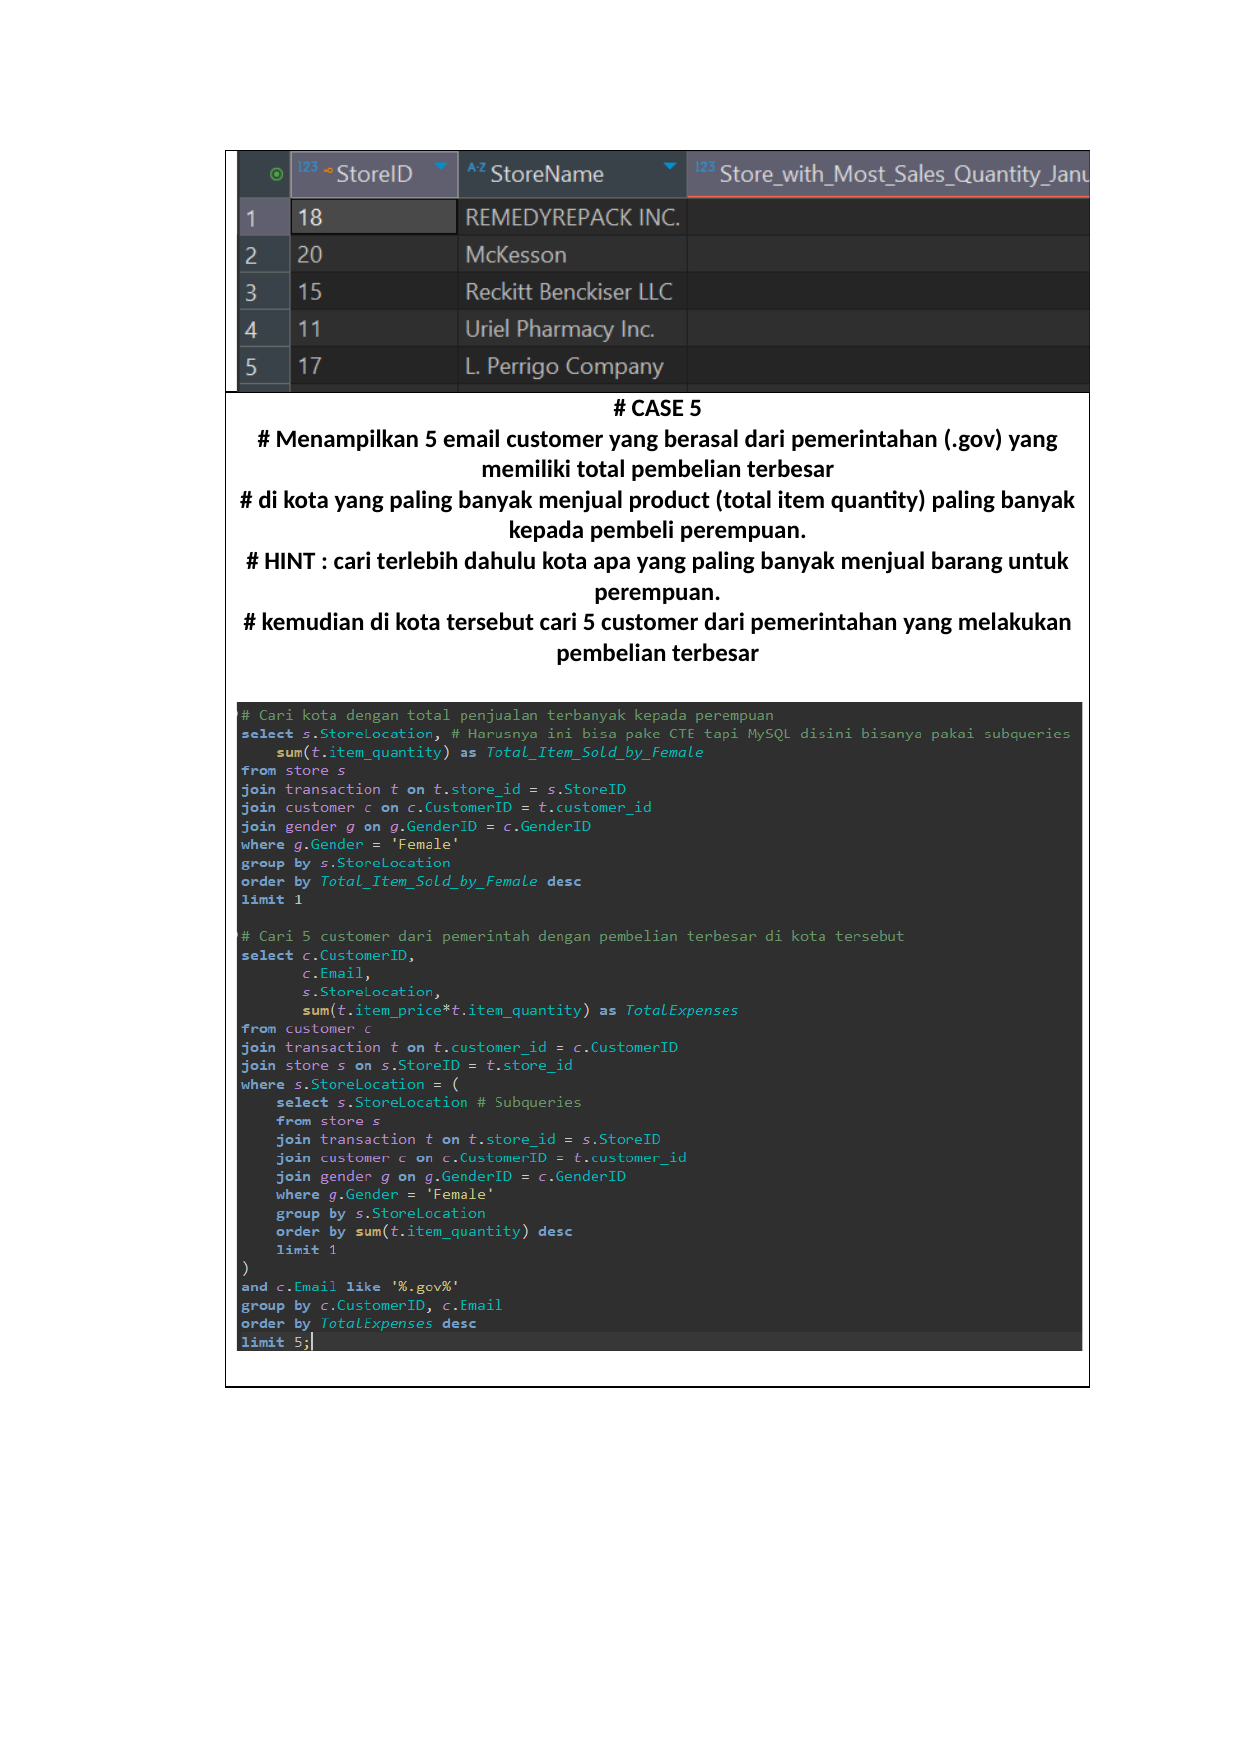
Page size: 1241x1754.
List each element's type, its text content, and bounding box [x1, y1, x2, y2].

table_cell # CASE 5 # Menampilkan 5 email customer yang berasal dari pemerintahan (.gov) yang memiliki total pembelian terbesar # di kota yang paling banyak menjual product (total item quantity) paling banyak kepada pembeli perempuan. # HINT : cari terlebih dahulu kota apa yang paling banyak menjual barang untuk perempuan. # kemudian di kota tersebut cari 5 customer dari pemerintahan yang melakukan pembelian terbesar [226, 393, 1089, 1386]
picture [236, 702, 1083, 1351]
table_cell [226, 151, 236, 391]
picture [236, 151, 1090, 392]
